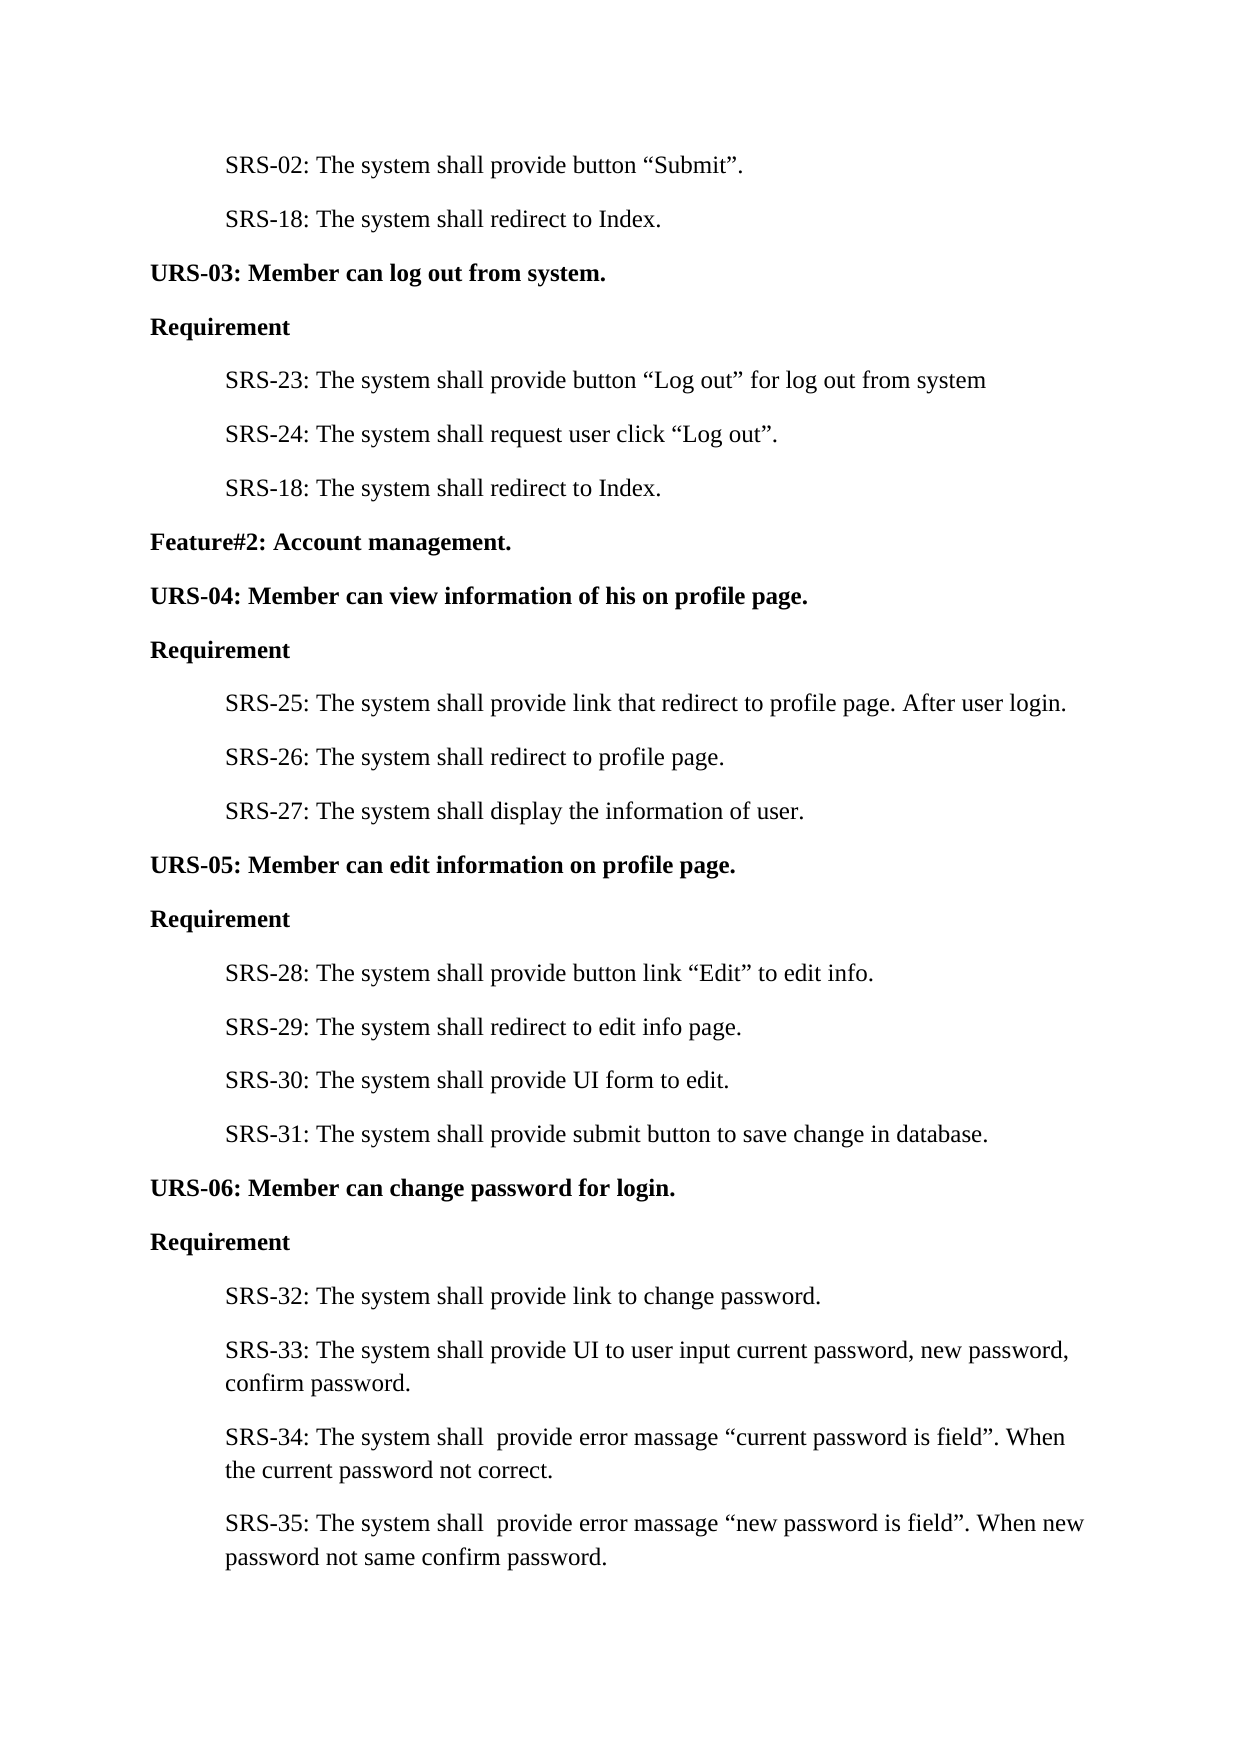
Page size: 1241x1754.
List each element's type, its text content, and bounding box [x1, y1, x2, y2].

text URS-03: Member can log out from system. [150, 258, 1090, 286]
text SRS-23: The system shall provide button “Log out” for log out from system [150, 365, 1090, 394]
text URS-05: Member can edit information on profile page. [150, 850, 1090, 879]
text SRS-30: The system shall provide UI form to edit. [150, 1066, 1090, 1094]
text SRS-28: The system shall provide button link “Edit” to edit info. [150, 958, 1090, 987]
text Requirement [150, 1227, 1090, 1256]
text SRS-24: The system shall request user click “Log out”. [150, 419, 1090, 448]
text SRS-18: The system shall redirect to Index. [150, 473, 1090, 502]
text Feature#2: Account management. [150, 527, 1090, 556]
text URS-06: Member can change password for login. [150, 1173, 1090, 1202]
text URS-04: Member can view information of his on profile page. [150, 581, 1090, 609]
text SRS-35: The system shall provide error massage “new password is field”. When new password not same confirm password. [225, 1508, 1090, 1570]
text Requirement [150, 635, 1090, 663]
text Requirement [150, 904, 1090, 933]
text SRS-29: The system shall redirect to edit info page. [150, 1012, 1090, 1040]
text SRS-02: The system shall provide button “Submit”. [225, 150, 1090, 179]
text SRS-33: The system shall provide UI to user input current password, new password, confirm password. [225, 1335, 1090, 1397]
text Requirement [150, 312, 1090, 340]
text SRS-31: The system shall provide submit button to save change in database. [150, 1119, 1090, 1148]
text SRS-27: The system shall display the information of user. [150, 796, 1090, 825]
text SRS-32: The system shall provide link to change password. [150, 1281, 1090, 1310]
text SRS-25: The system shall provide link that redirect to profile page. After user login. [150, 688, 1090, 717]
text SRS-18: The system shall redirect to Index. [150, 204, 1090, 233]
text SRS-34: The system shall provide error massage “current password is field”. When the current password not correct. [225, 1422, 1090, 1483]
text SRS-26: The system shall redirect to profile page. [150, 742, 1090, 771]
